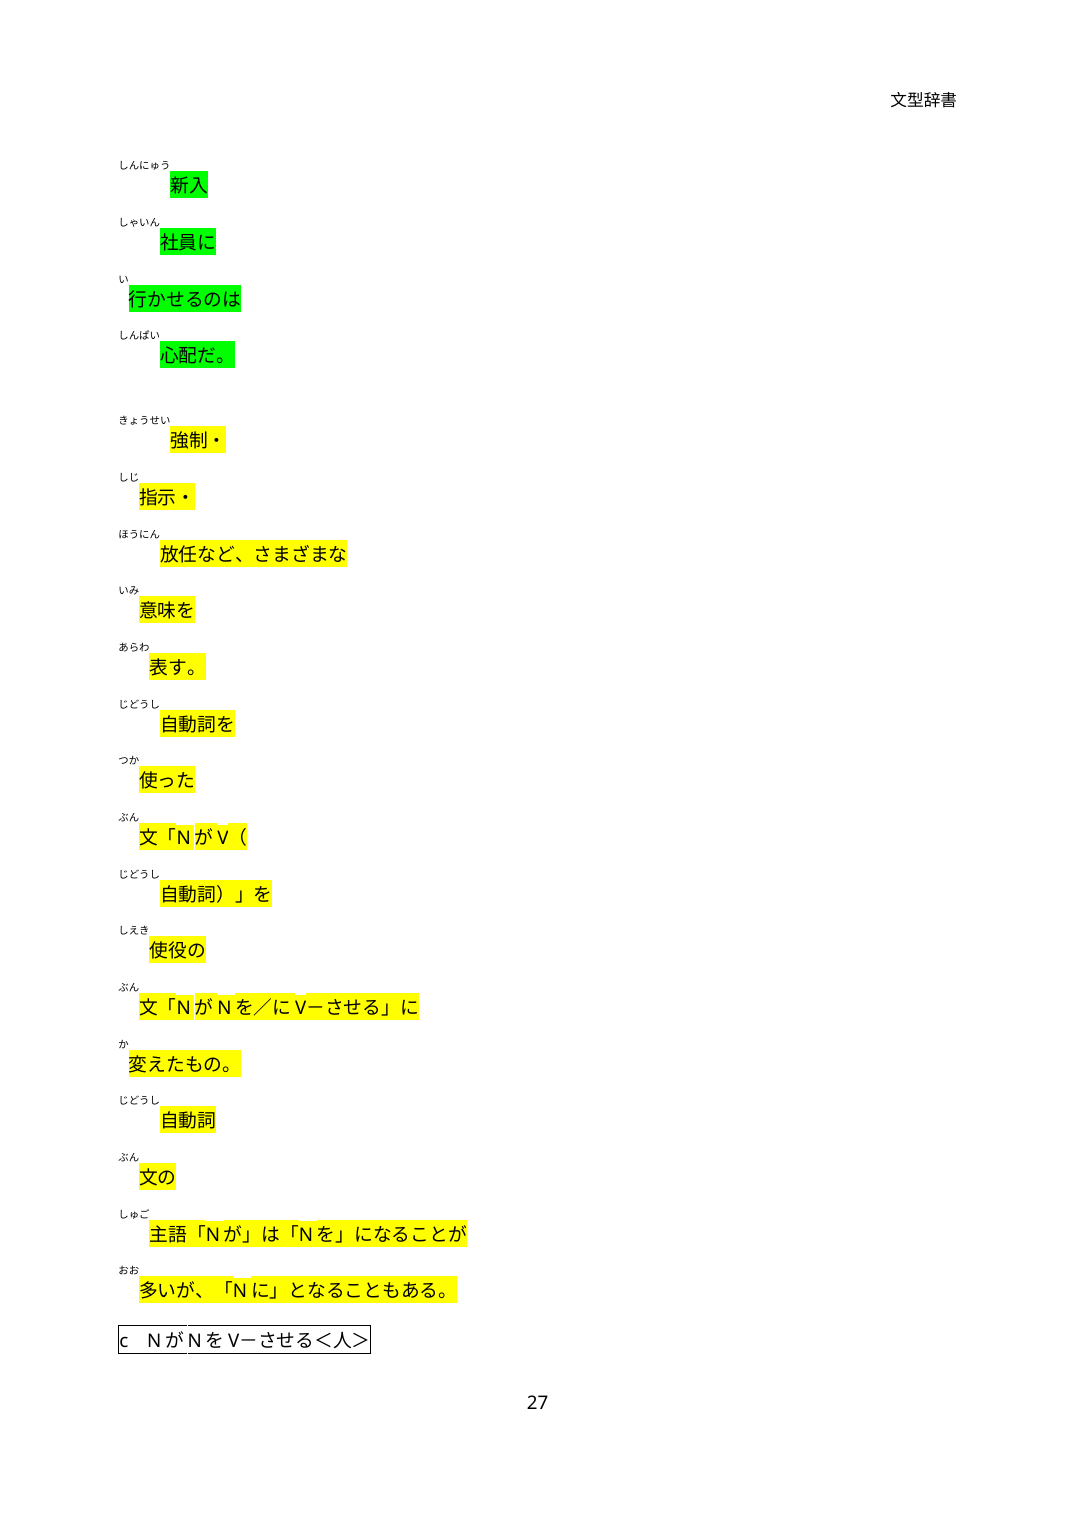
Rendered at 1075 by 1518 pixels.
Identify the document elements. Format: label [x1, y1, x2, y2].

text [118, 150, 957, 1368]
